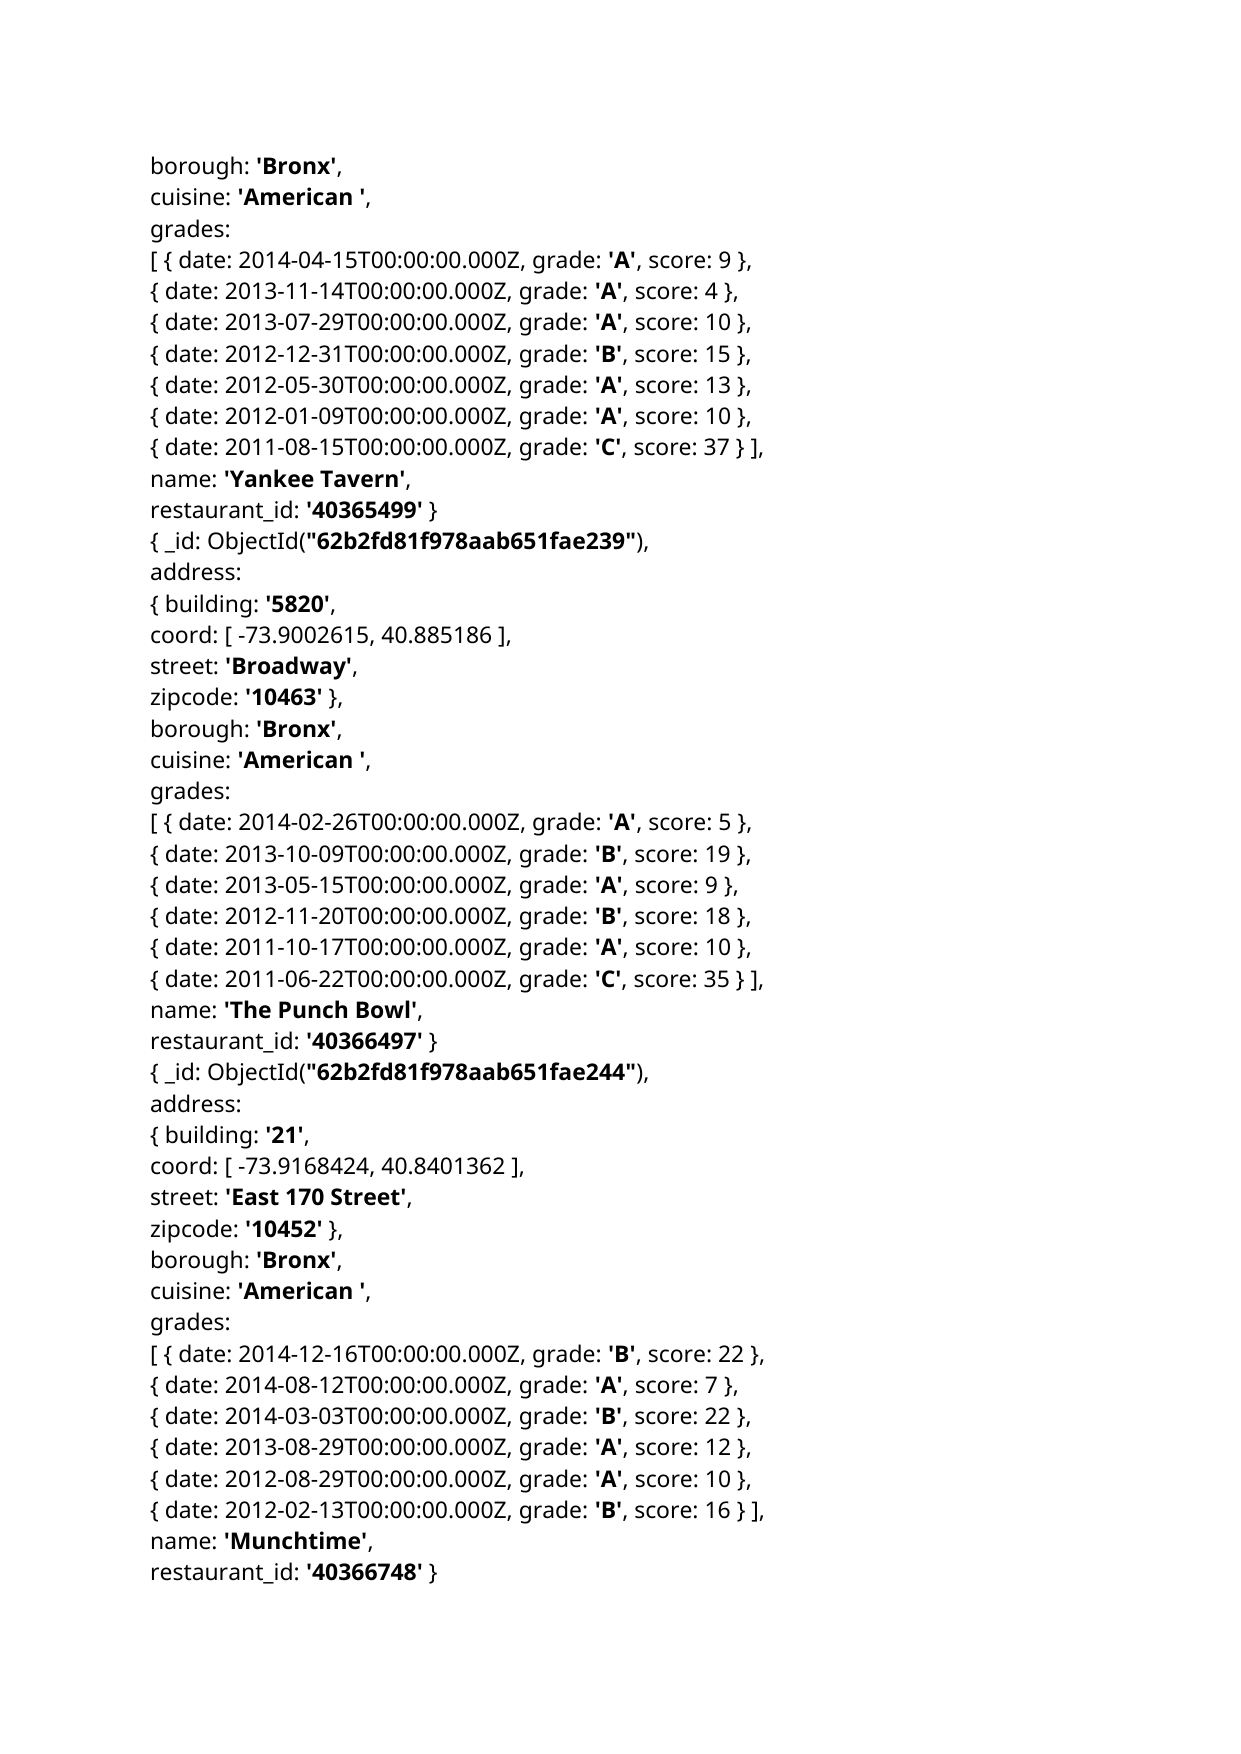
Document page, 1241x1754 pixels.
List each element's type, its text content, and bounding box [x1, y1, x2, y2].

table_cell borough: 'Bronx', [150, 1244, 1240, 1275]
table_cell restaurant_id: '40366748' } [150, 1556, 1240, 1587]
table_cell { date: 2012-05-30T00:00:00.000Z, grade: 'A', score: 13 }, [150, 369, 1240, 400]
table_cell { date: 2013-11-14T00:00:00.000Z, grade: 'A', score: 4 }, [150, 275, 1240, 306]
table_cell { building: '21', [150, 1119, 1240, 1150]
table_cell grades: [150, 1306, 1240, 1337]
table_cell { date: 2012-01-09T00:00:00.000Z, grade: 'A', score: 10 }, [150, 400, 1240, 431]
table_cell { date: 2014-08-12T00:00:00.000Z, grade: 'A', score: 7 }, [150, 1369, 1240, 1400]
table_cell { building: '5820', [150, 588, 1240, 619]
table_cell name: 'Yankee Tavern', [150, 463, 1240, 494]
table_cell restaurant_id: '40365499' } [150, 494, 1240, 525]
table_cell { date: 2011-06-22T00:00:00.000Z, grade: 'C', score: 35 } ], [150, 963, 1240, 994]
table_header { _id: ObjectId("62b2fd81f978aab651fae239"), [150, 525, 1240, 556]
table_cell grades: [150, 775, 1240, 806]
table_cell name: 'The Punch Bowl', [150, 994, 1240, 1025]
table_cell zipcode: '10463' }, [150, 681, 1240, 712]
table_cell cuisine: 'American ', [150, 1275, 1240, 1306]
table_cell [ { date: 2014-12-16T00:00:00.000Z, grade: 'B', score: 22 }, [150, 1338, 1240, 1369]
table_cell address: [150, 556, 1240, 587]
table_cell borough: 'Bronx', [150, 150, 1240, 181]
table_cell { date: 2012-02-13T00:00:00.000Z, grade: 'B', score: 16 } ], [150, 1494, 1240, 1525]
table_cell { date: 2013-07-29T00:00:00.000Z, grade: 'A', score: 10 }, [150, 306, 1240, 337]
table_cell cuisine: 'American ', [150, 744, 1240, 775]
table_cell coord: [ -73.9002615, 40.885186 ], [150, 619, 1240, 650]
table_cell { date: 2011-08-15T00:00:00.000Z, grade: 'C', score: 37 } ], [150, 431, 1240, 462]
table_cell { date: 2011-10-17T00:00:00.000Z, grade: 'A', score: 10 }, [150, 931, 1240, 962]
table_cell restaurant_id: '40366497' } [150, 1025, 1240, 1056]
table_cell { date: 2013-08-29T00:00:00.000Z, grade: 'A', score: 12 }, [150, 1431, 1240, 1462]
table_cell { date: 2012-11-20T00:00:00.000Z, grade: 'B', score: 18 }, [150, 900, 1240, 931]
table_cell street: 'Broadway', [150, 650, 1240, 681]
table_cell { date: 2013-10-09T00:00:00.000Z, grade: 'B', score: 19 }, [150, 838, 1240, 869]
table_cell borough: 'Bronx', [150, 713, 1240, 744]
table_cell coord: [ -73.9168424, 40.8401362 ], [150, 1150, 1240, 1181]
table_cell street: 'East 170 Street', [150, 1181, 1240, 1212]
table_cell [ { date: 2014-04-15T00:00:00.000Z, grade: 'A', score: 9 }, [150, 244, 1240, 275]
table_cell { date: 2012-08-29T00:00:00.000Z, grade: 'A', score: 10 }, [150, 1463, 1240, 1494]
table_cell { date: 2013-05-15T00:00:00.000Z, grade: 'A', score: 9 }, [150, 869, 1240, 900]
table_cell name: 'Munchtime', [150, 1525, 1240, 1556]
table_cell cuisine: 'American ', [150, 181, 1240, 212]
table_cell [ { date: 2014-02-26T00:00:00.000Z, grade: 'A', score: 5 }, [150, 806, 1240, 837]
table_cell { _id: ObjectId("62b2fd81f978aab651fae244"), [150, 1056, 1240, 1087]
table_cell { date: 2012-12-31T00:00:00.000Z, grade: 'B', score: 15 }, [150, 338, 1240, 369]
table_cell { date: 2014-03-03T00:00:00.000Z, grade: 'B', score: 22 }, [150, 1400, 1240, 1431]
table_cell address: [150, 1088, 1240, 1119]
table_cell zipcode: '10452' }, [150, 1213, 1240, 1244]
table_cell grades: [150, 213, 1240, 244]
